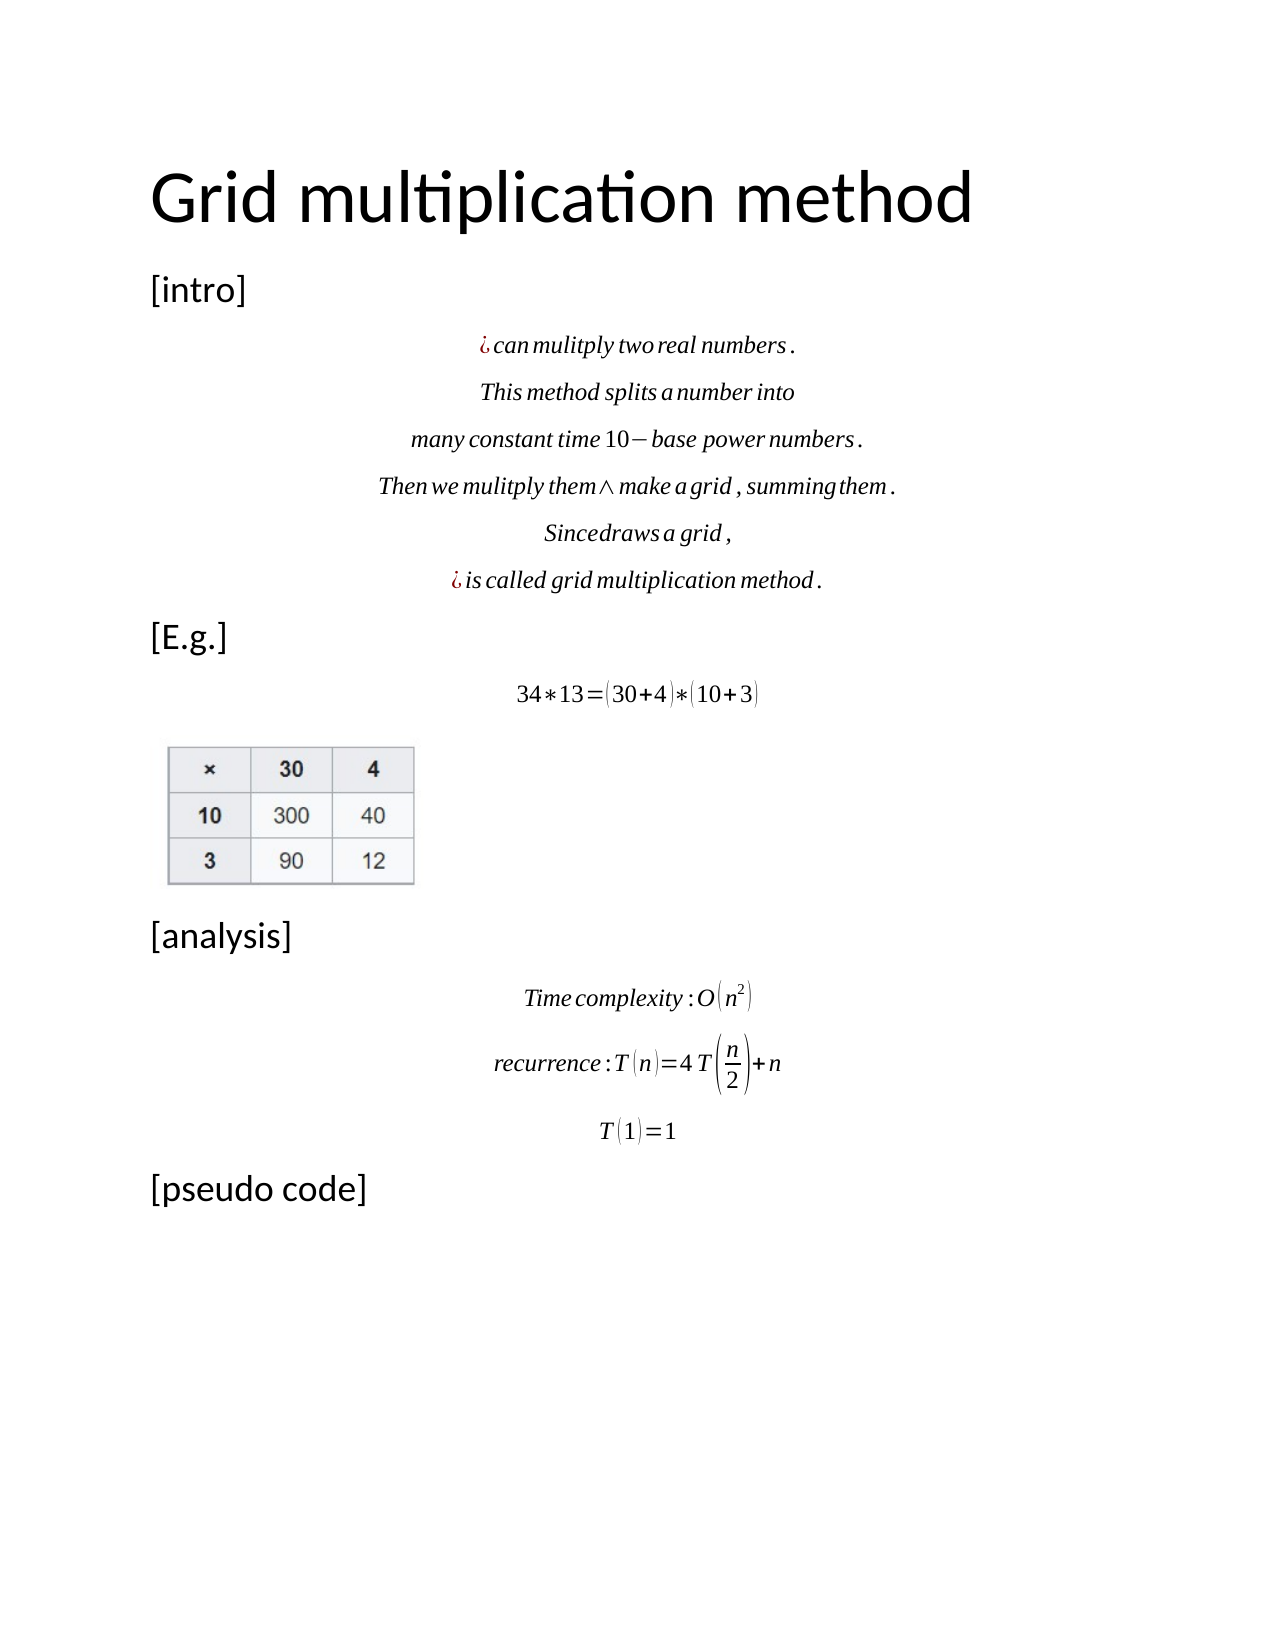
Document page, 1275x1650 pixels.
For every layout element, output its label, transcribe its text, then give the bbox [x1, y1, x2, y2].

picture [150, 728, 440, 894]
text [pseudo code] [150, 1165, 1125, 1211]
text Grid multiplication method [150, 150, 1125, 242]
text [intro] [150, 266, 1125, 311]
text [analysis] [150, 912, 1125, 958]
text [E.g.] [150, 613, 1125, 659]
